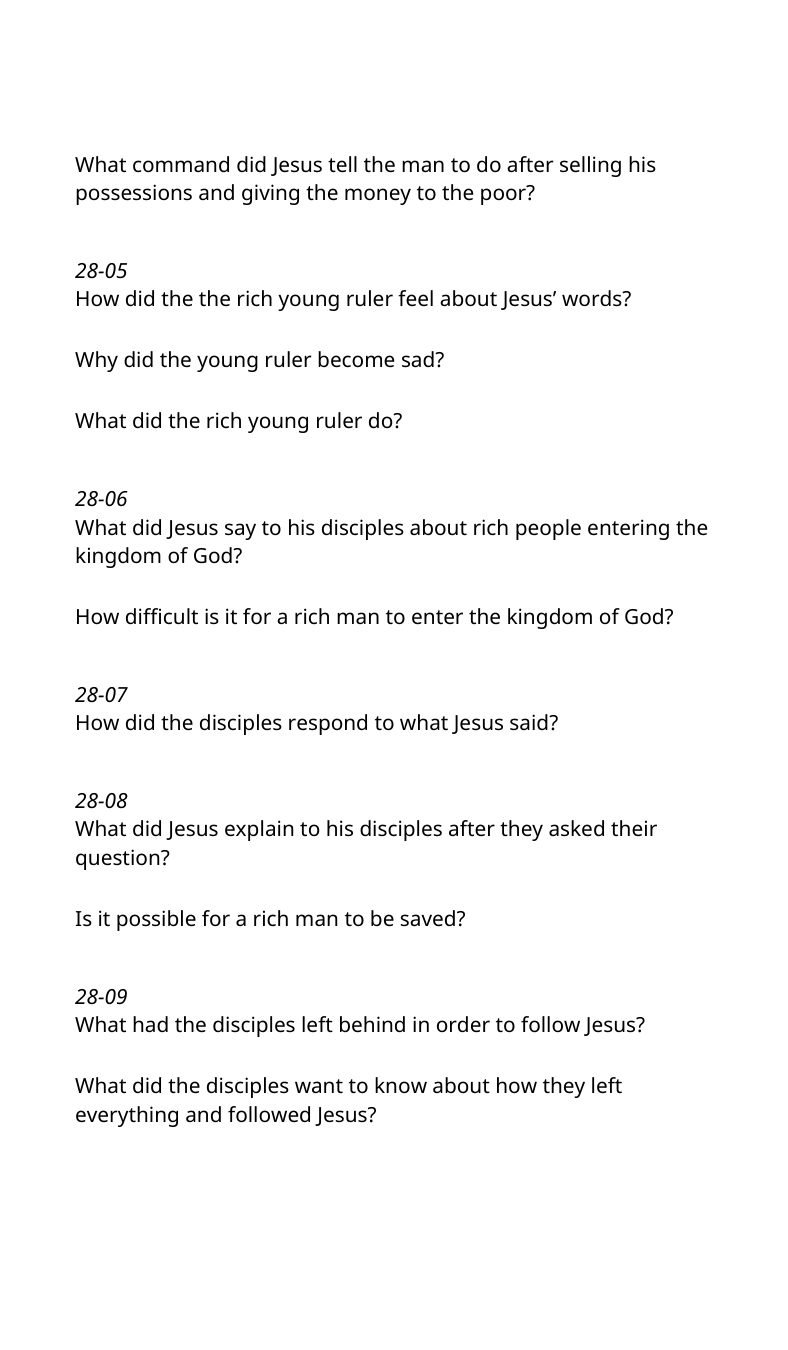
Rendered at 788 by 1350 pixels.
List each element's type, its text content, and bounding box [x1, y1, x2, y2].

subtitle 28-05 [75, 256, 712, 284]
text What had the disciples left behind in order to follow Jesus? [75, 1010, 712, 1067]
text How difficult is it for a rich man to enter the kingdom of God? [75, 602, 712, 659]
text What did Jesus say to his disciples about rich people entering the kingdom of God? [75, 513, 712, 598]
text How did the the rich young ruler feel about Jesus’ words? [75, 284, 712, 341]
text What did Jesus explain to his disciples after they asked their question? [75, 814, 712, 900]
subtitle 28-09 [75, 982, 712, 1010]
subtitle 28-06 [75, 484, 712, 513]
text What did the rich young ruler do? [75, 407, 712, 463]
text What command did Jesus tell the man to do after selling his possessions and giving the money to the poor? [75, 150, 712, 235]
subtitle 28-08 [75, 786, 712, 814]
subtitle 28-07 [75, 680, 712, 708]
text How did the disciples respond to what Jesus said? [75, 708, 712, 765]
text What did the disciples want to know about how they left everything and followed Jesus? [75, 1071, 712, 1157]
text Is it possible for a rich man to be saved? [75, 904, 712, 961]
text Why did the young ruler become sad? [75, 346, 712, 402]
